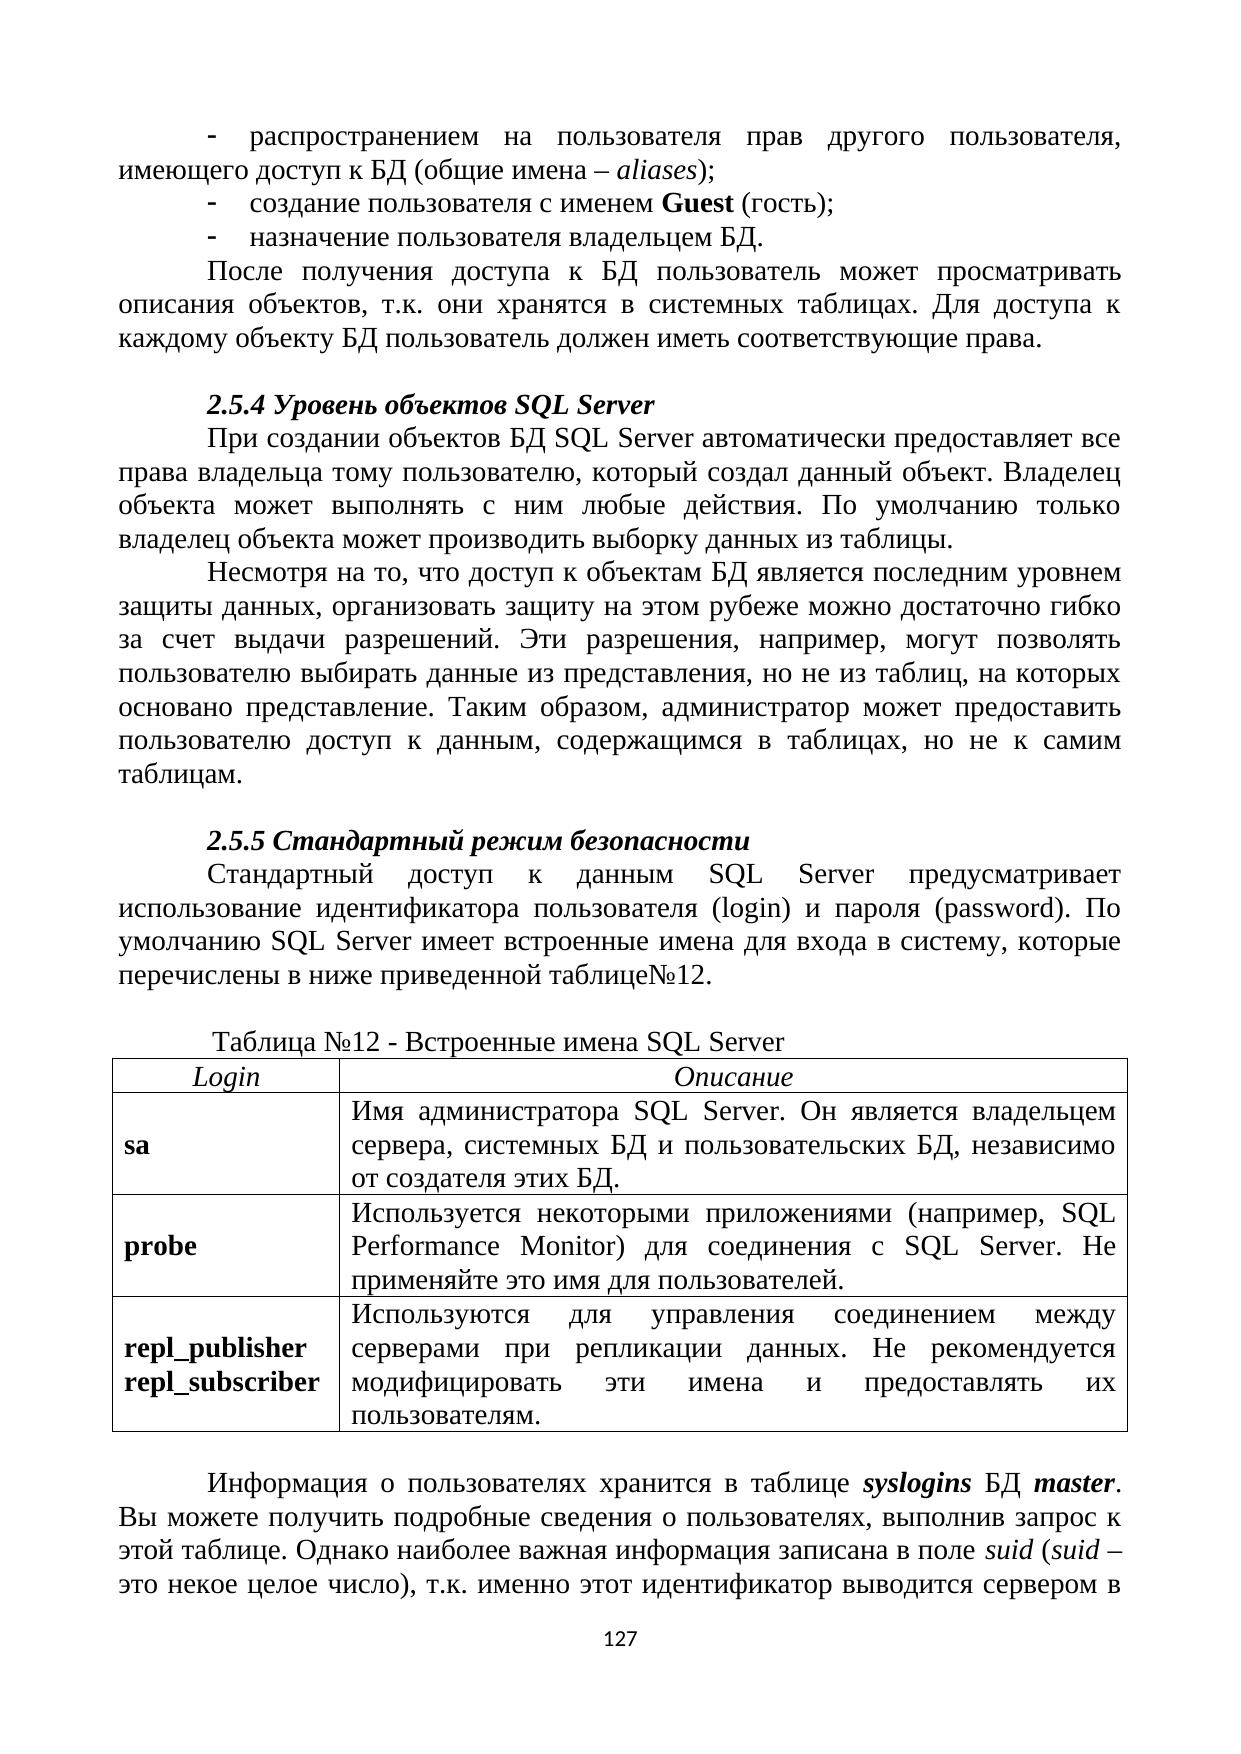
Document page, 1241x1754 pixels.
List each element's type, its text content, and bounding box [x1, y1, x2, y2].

subtitle 2.5.4 Уровень объектов SQL Server [118, 387, 1122, 420]
text После получения доступа к БД пользователь может просматривать описания объектов, т.к. они хранятся в системных таблицах. Для доступа к каждому объекту БД пользователь должен иметь соответствующие права. [118, 253, 1122, 353]
text Несмотря на то, что доступ к объектам БД является последним уровнем защиты данных, организовать защиту на этом рубеже можно достаточно гибко за счет выдачи разрешений. Эти разрешения, например, могут позволять пользователю выбирать данные из представления, но не из таблиц, на которых основано представление. Таким образом, администратор может предоставить пользователю доступ к данным, содержащимся в таблицах, но не к самим таблицам. [118, 554, 1122, 789]
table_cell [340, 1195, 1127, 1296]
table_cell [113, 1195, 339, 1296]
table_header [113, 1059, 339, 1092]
text Стандартный доступ к данным SQL Server предусматривает использование идентификатора пользователя (login) и пароля (password). По умолчанию SQL Server имеет встроенные имена для входа в систему, которые перечислены в ниже приведенной таблице№12. [118, 856, 1122, 991]
text При создании объектов БД SQL Server автоматически предоставляет все права владельца тому пользователю, который создал данный объект. Владелец объекта может выполнять с ним любые действия. По умолчанию только владелец объекта может производить выборку данных из таблицы. [118, 420, 1122, 554]
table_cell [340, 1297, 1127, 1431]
subtitle 2.5.5 Стандартный режим безопасности [118, 823, 1122, 856]
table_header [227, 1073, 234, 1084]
list создание пользователя с именем Guest (гость); [118, 185, 1122, 219]
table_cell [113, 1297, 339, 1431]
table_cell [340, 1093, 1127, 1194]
text Таблица №12 - Встроенные имена SQL Server [118, 1024, 1122, 1058]
list назначение пользователя владельцем БД. [118, 219, 1122, 253]
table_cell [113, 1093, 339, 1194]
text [118, 1465, 1122, 1599]
list распространением на пользователя прав другого пользователя, имеющего доступ к БД (общие имена – aliases); [118, 118, 1122, 185]
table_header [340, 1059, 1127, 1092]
